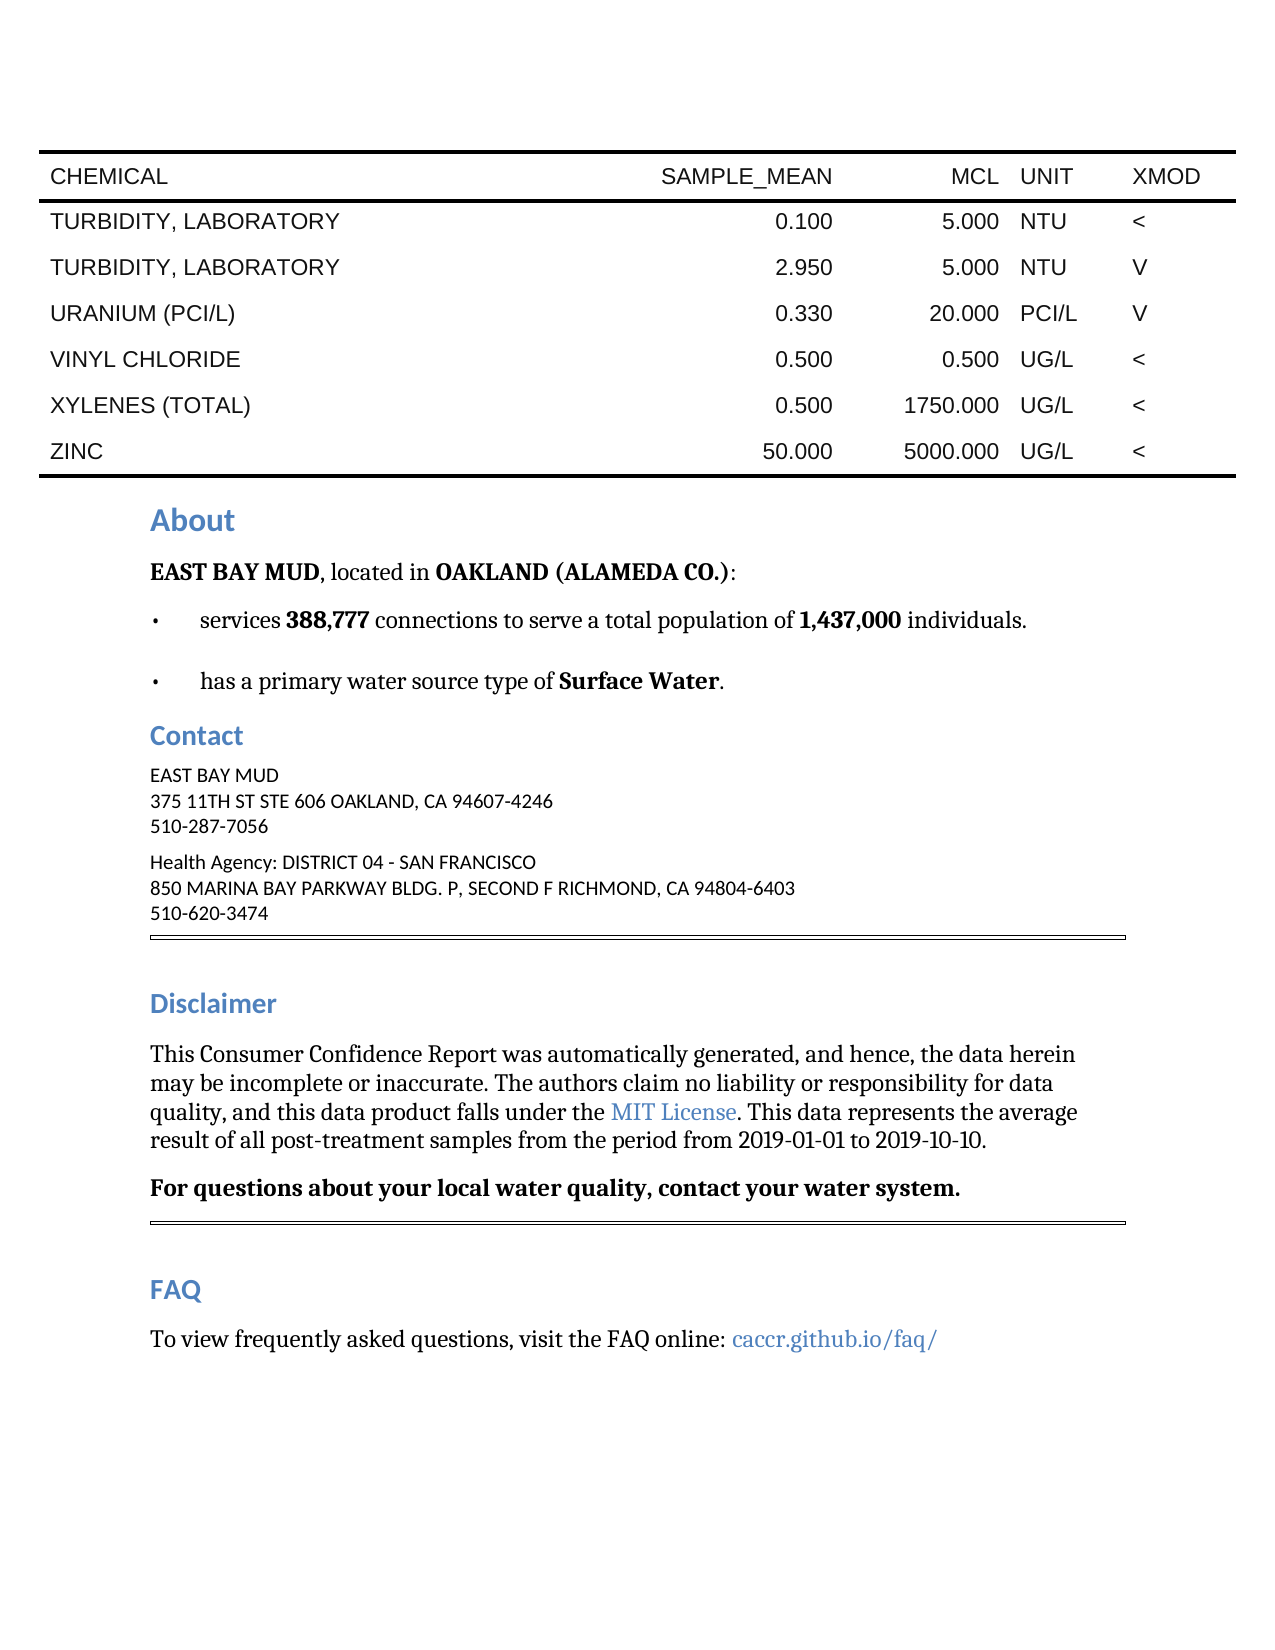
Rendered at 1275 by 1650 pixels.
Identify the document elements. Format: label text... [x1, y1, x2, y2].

table_cell < [1122, 337, 1236, 382]
table_cell V [1122, 290, 1236, 337]
text To view frequently asked questions, visit the FAQ online: caccr.github.io/faq/ [150, 1325, 1125, 1354]
table_cell TURBIDITY, LABORATORY [39, 203, 631, 244]
text EAST BAY MUD 375 11TH ST STE 606 OAKLAND, CA 94607-4246 510-287-7056 [150, 763, 1125, 839]
table_cell 5.000 [843, 244, 1009, 290]
table_cell PCI/L [1010, 290, 1122, 337]
table_cell 0.500 [843, 337, 1009, 382]
table_cell TURBIDITY, LABORATORY [39, 244, 631, 290]
table_cell UG/L [1010, 382, 1122, 428]
table_header SAMPLE_MEAN [631, 154, 843, 198]
table_header XMOD [1122, 154, 1236, 198]
subtitle FAQ [150, 1271, 1125, 1306]
table_cell 5.000 [843, 203, 1009, 244]
table_cell NTU [1010, 203, 1122, 244]
table_cell 1750.000 [843, 382, 1009, 428]
table_cell VINYL CHLORIDE [39, 337, 631, 382]
text EAST BAY MUD, located in OAKLAND (ALAMEDA CO.): [150, 558, 1125, 587]
table_cell XYLENES (TOTAL) [39, 382, 631, 428]
table_cell UG/L [1010, 337, 1122, 382]
table_cell ZINC [39, 429, 631, 474]
table_cell 2.950 [631, 244, 843, 290]
table_cell 50.000 [631, 429, 843, 474]
table_cell NTU [1010, 244, 1122, 290]
table_cell 0.100 [631, 203, 843, 244]
subtitle Disclaimer [150, 986, 1125, 1021]
table_cell 0.500 [631, 337, 843, 382]
table_cell 5000.000 [843, 429, 1009, 474]
table_cell 0.500 [631, 382, 843, 428]
list services 388,777 connections to serve a total population of 1,437,000 individuals. [150, 606, 1125, 663]
text Health Agency: DISTRICT 04 - SAN FRANCISCO 850 MARINA BAY PARKWAY BLDG. P, SECOND F RICHMOND, CA 94804-6403 510-620-3474 [150, 849, 1125, 926]
list has a primary water source type of Surface Water. [150, 667, 1125, 696]
subtitle Contact [150, 717, 1125, 752]
table_cell < [1122, 429, 1236, 474]
table_header MCL [843, 154, 1009, 198]
table_header UNIT [1010, 154, 1122, 198]
table_header CHEMICAL [39, 154, 631, 198]
text This Consumer Confidence Report was automatically generated, and hence, the data herein may be incomplete or inaccurate. The authors claim no liability or responsibility for data quality, and this data product falls under the MIT License. This data represents the average result of all post-treatment samples from the period from 2019-01-01 to 2019-10-10. [150, 1040, 1125, 1155]
text For questions about your local water quality, contact your water system. [150, 1174, 1125, 1202]
table_cell 20.000 [843, 290, 1009, 337]
table_cell UG/L [1010, 429, 1122, 474]
table_cell V [1122, 244, 1236, 290]
table_cell URANIUM (PCI/L) [39, 290, 631, 337]
subtitle About [150, 499, 1125, 539]
table_cell 0.330 [631, 290, 843, 337]
table_cell < [1122, 382, 1236, 428]
table_cell < [1122, 203, 1236, 244]
